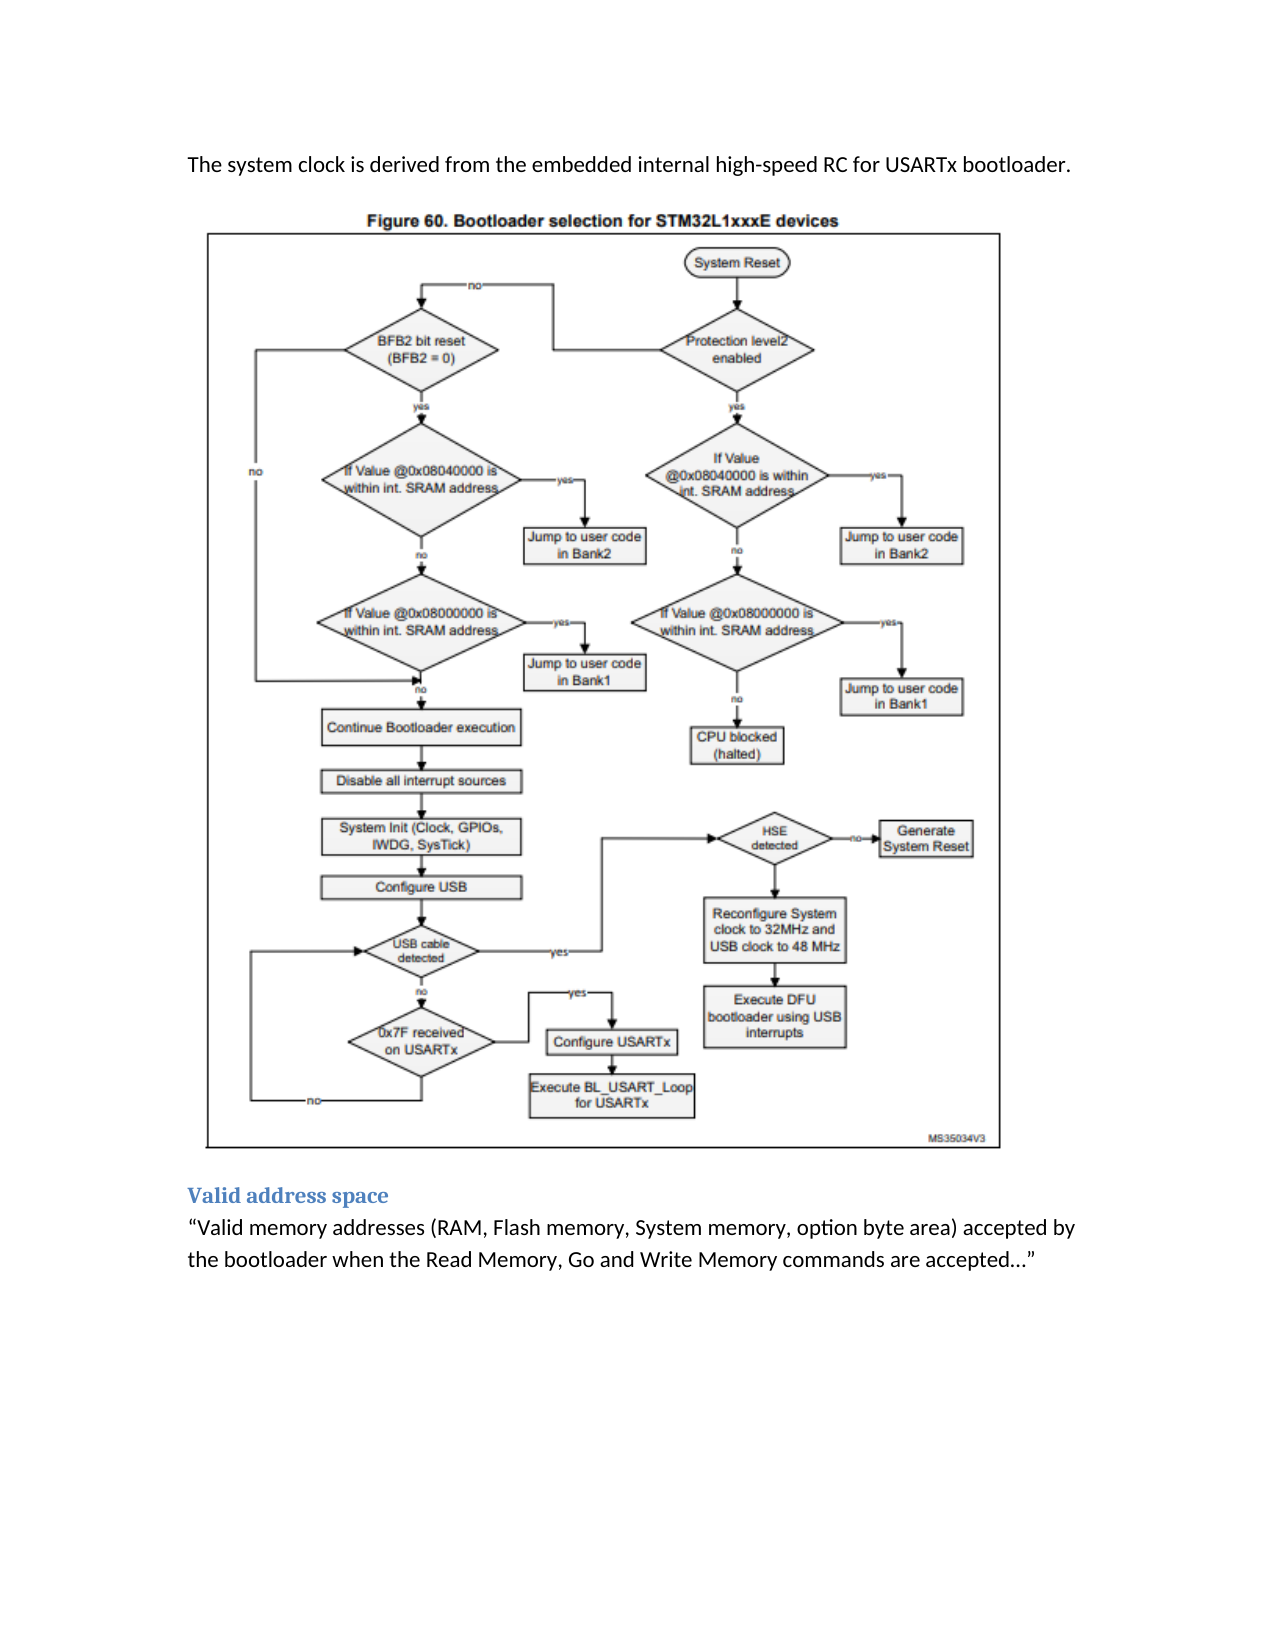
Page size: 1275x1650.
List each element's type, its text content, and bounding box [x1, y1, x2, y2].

picture [187, 203, 1007, 1158]
text The system clock is derived from the embedded internal high-speed RC for USARTx bootloader. [187, 150, 1087, 178]
subtitle Valid address space [187, 1183, 1087, 1209]
text “Valid memory addresses (RAM, Flash memory, System memory, option byte area) accepted by the bootloader when the Read Memory, Go and Write Memory commands are accepted…” [187, 1213, 1087, 1273]
